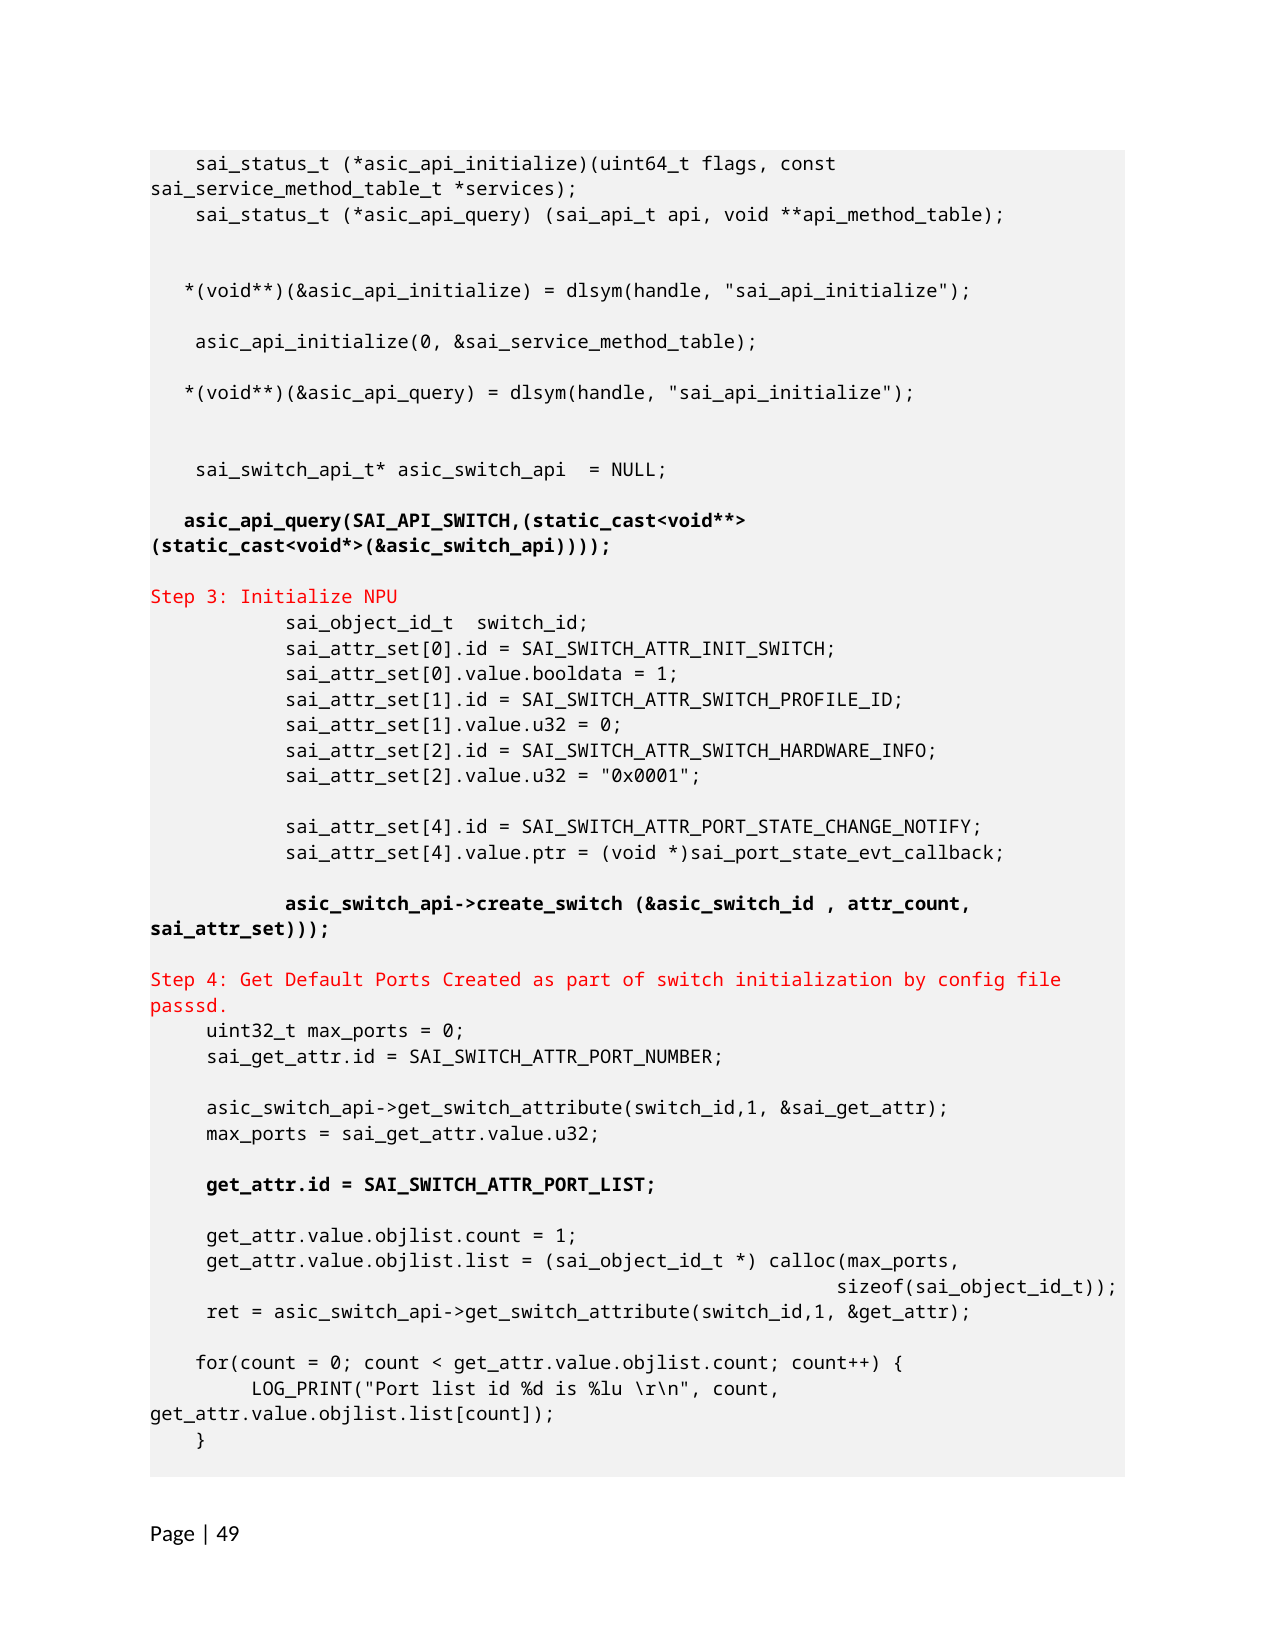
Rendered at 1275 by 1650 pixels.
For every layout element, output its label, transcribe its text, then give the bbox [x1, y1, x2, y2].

text asic_api_query(SAI_API_SWITCH,(static_cast<void**> (static_cast<void*>(&asic_switch_api)))); [150, 507, 1125, 558]
text sai_attr_set[4].id = SAI_SWITCH_ATTR_PORT_STATE_CHANGE_NOTIFY; [150, 813, 1125, 839]
text LOG_PRINT("Port list id %d is %lu \r\n", count, get_attr.value.objlist.list[count]); [150, 1375, 1125, 1426]
text Step 3: Initialize NPU [150, 584, 1125, 609]
text } [150, 1426, 1125, 1452]
text asic_switch_api->get_switch_attribute(switch_id,1, &sai_get_attr); [150, 1094, 1125, 1120]
text get_attr.id = SAI_SWITCH_ATTR_PORT_LIST; [150, 1171, 1125, 1196]
text sai_attr_set[1].id = SAI_SWITCH_ATTR_SWITCH_PROFILE_ID; [150, 686, 1125, 711]
text sai_attr_set[0].id = SAI_SWITCH_ATTR_INIT_SWITCH; [150, 635, 1125, 660]
text for(count = 0; count < get_attr.value.objlist.count; count++) { [150, 1349, 1125, 1375]
text sai_status_t (*asic_api_initialize)(uint64_t flags, const sai_service_method_table_t *services); [150, 150, 1125, 201]
text get_attr.value.objlist.count = 1; [150, 1222, 1125, 1247]
text get_attr.value.objlist.list = (sai_object_id_t *) calloc(max_ports, [150, 1247, 1125, 1273]
text sai_object_id_t switch_id; [150, 609, 1125, 635]
text sai_attr_set[4].value.ptr = (void *)sai_port_state_evt_callback; [150, 839, 1125, 864]
text *(void**)(&asic_api_initialize) = dlsym(handle, "sai_api_initialize"); [150, 278, 1125, 303]
text max_ports = sai_get_attr.value.u32; [150, 1120, 1125, 1145]
text sai_attr_set[0].value.booldata = 1; [150, 660, 1125, 686]
text sai_status_t (*asic_api_query) (sai_api_t api, void **api_method_table); [150, 201, 1125, 227]
text sai_attr_set[2].value.u32 = "0x0001"; [150, 762, 1125, 788]
text asic_api_initialize(0, &sai_service_method_table); [150, 329, 1125, 354]
text sai_get_attr.id = SAI_SWITCH_ATTR_PORT_NUMBER; [150, 1043, 1125, 1069]
text sai_switch_api_t* asic_switch_api = NULL; [150, 456, 1125, 482]
text ret = asic_switch_api->get_switch_attribute(switch_id,1, &get_attr); [150, 1298, 1125, 1324]
text *(void**)(&asic_api_query) = dlsym(handle, "sai_api_initialize"); [150, 380, 1125, 405]
text sizeof(sai_object_id_t)); [150, 1273, 1125, 1298]
text sai_attr_set[1].value.u32 = 0; [150, 711, 1125, 737]
text asic_switch_api->create_switch (&asic_switch_id , attr_count, sai_attr_set))); [150, 890, 1125, 941]
text Step 4: Get Default Ports Created as part of switch initialization by config file passsd. [150, 967, 1125, 1018]
text sai_attr_set[2].id = SAI_SWITCH_ATTR_SWITCH_HARDWARE_INFO; [150, 737, 1125, 762]
text uint32_t max_ports = 0; [150, 1018, 1125, 1043]
